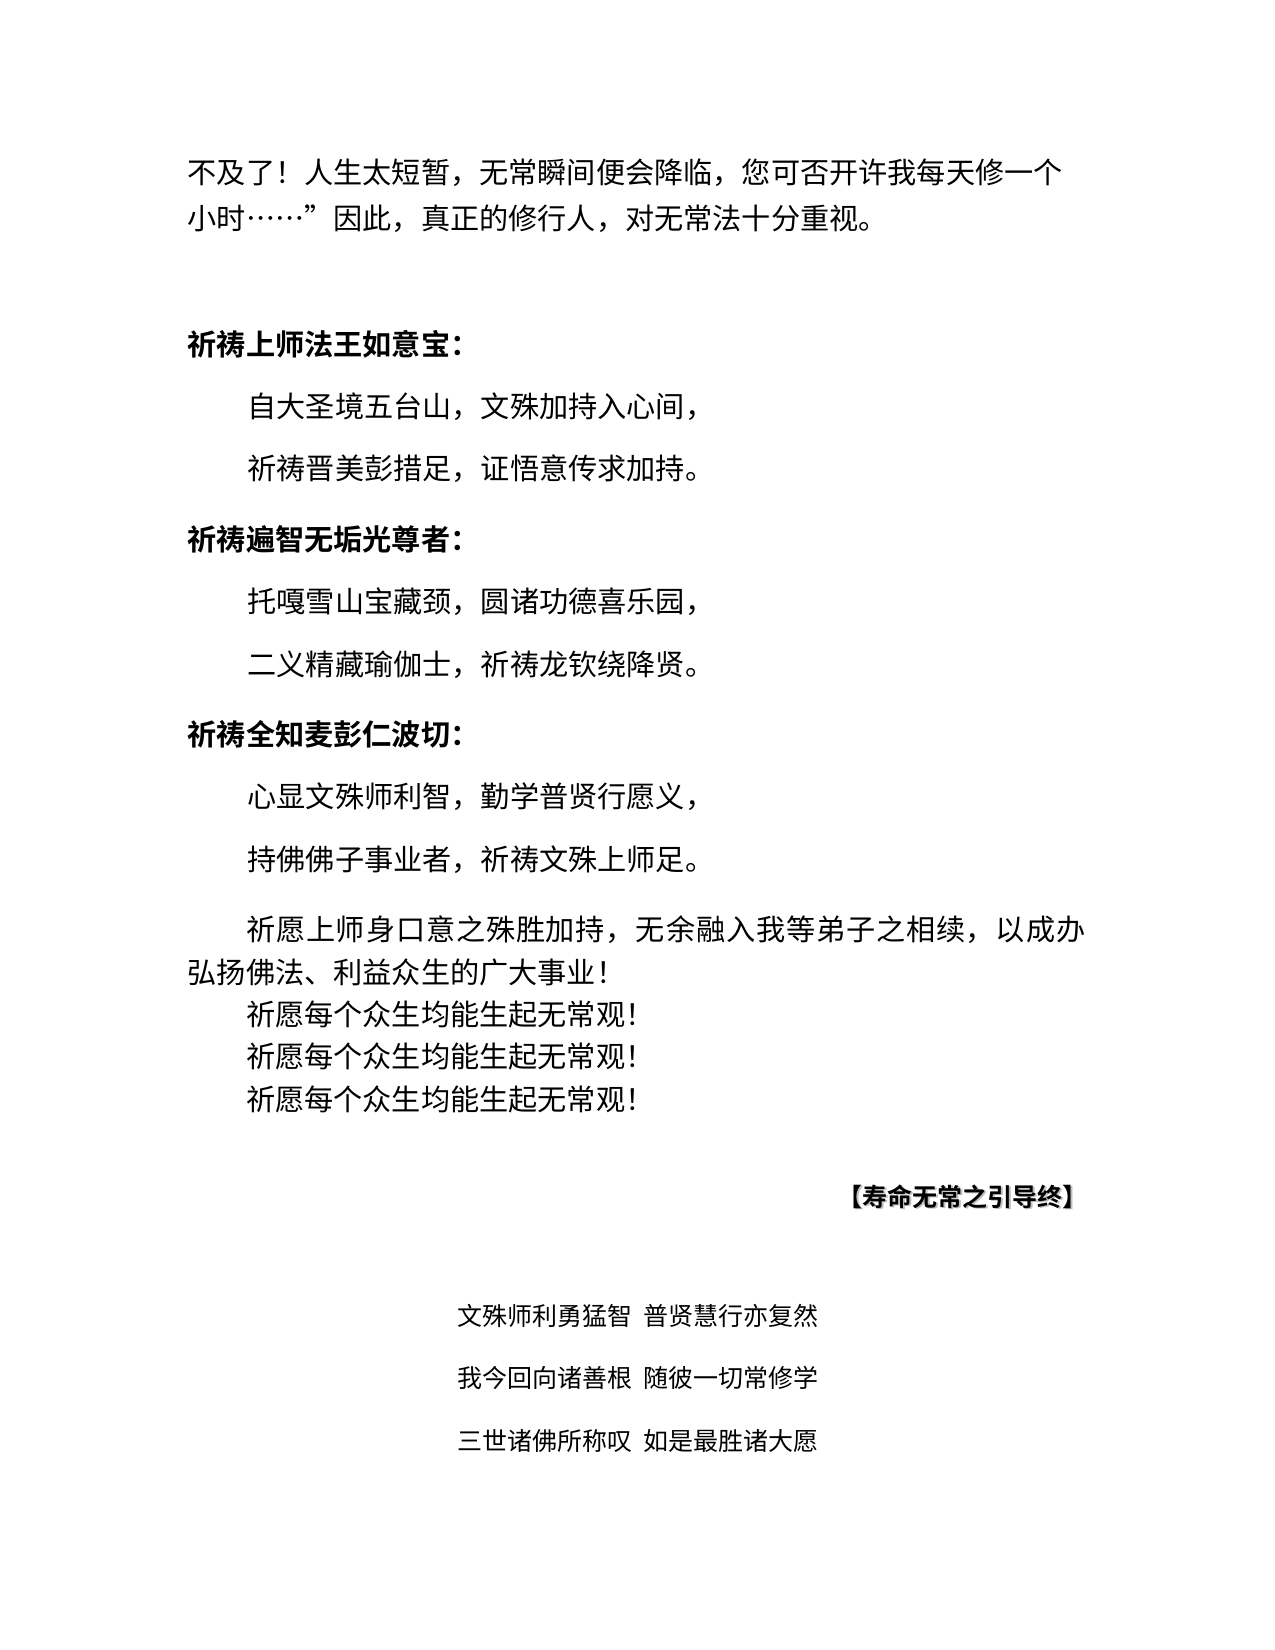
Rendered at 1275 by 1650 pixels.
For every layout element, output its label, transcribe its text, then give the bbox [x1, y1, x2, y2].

text 祈祷晋美彭措足，证悟意传求加持。 [187, 446, 1087, 488]
text 二义精藏瑜伽士，祈祷龙钦绕降贤。 [187, 641, 1087, 683]
text 自大圣境五台山，文殊加持入心间， [187, 384, 1087, 426]
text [187, 150, 1087, 238]
text 心显文殊师利智，勤学普贤行愿义， [187, 774, 1087, 816]
text 三世诸佛所称叹 如是最胜诸大愿 [187, 1413, 1087, 1459]
text 祈祷遍智无垢光尊者： [187, 517, 1087, 559]
text 持佛佛子事业者，祈祷文殊上师足。 [187, 836, 1087, 879]
text 祈祷全知麦彭仁波切： [187, 712, 1087, 754]
text 【寿命无常之引导终】 [187, 1177, 1087, 1214]
text 祈愿每个众生均能生起无常观！ [187, 1076, 1087, 1118]
text 托嘎雪山宝藏颈，圆诸功德喜乐园， [187, 579, 1087, 621]
text 文殊师利勇猛智 普贤慧行亦复然 [187, 1288, 1087, 1334]
text 祈愿每个众生均能生起无常观！ [187, 1034, 1087, 1076]
text 我今回向诸善根 随彼一切常修学 [187, 1351, 1087, 1397]
text 祈祷上师法王如意宝： [187, 321, 1087, 364]
text 祈愿上师身口意之殊胜加持，无余融入我等弟子之相续，以成办弘扬佛法、利益众生的广大事业！ [187, 907, 1087, 992]
text 祈愿每个众生均能生起无常观！ [187, 992, 1087, 1034]
